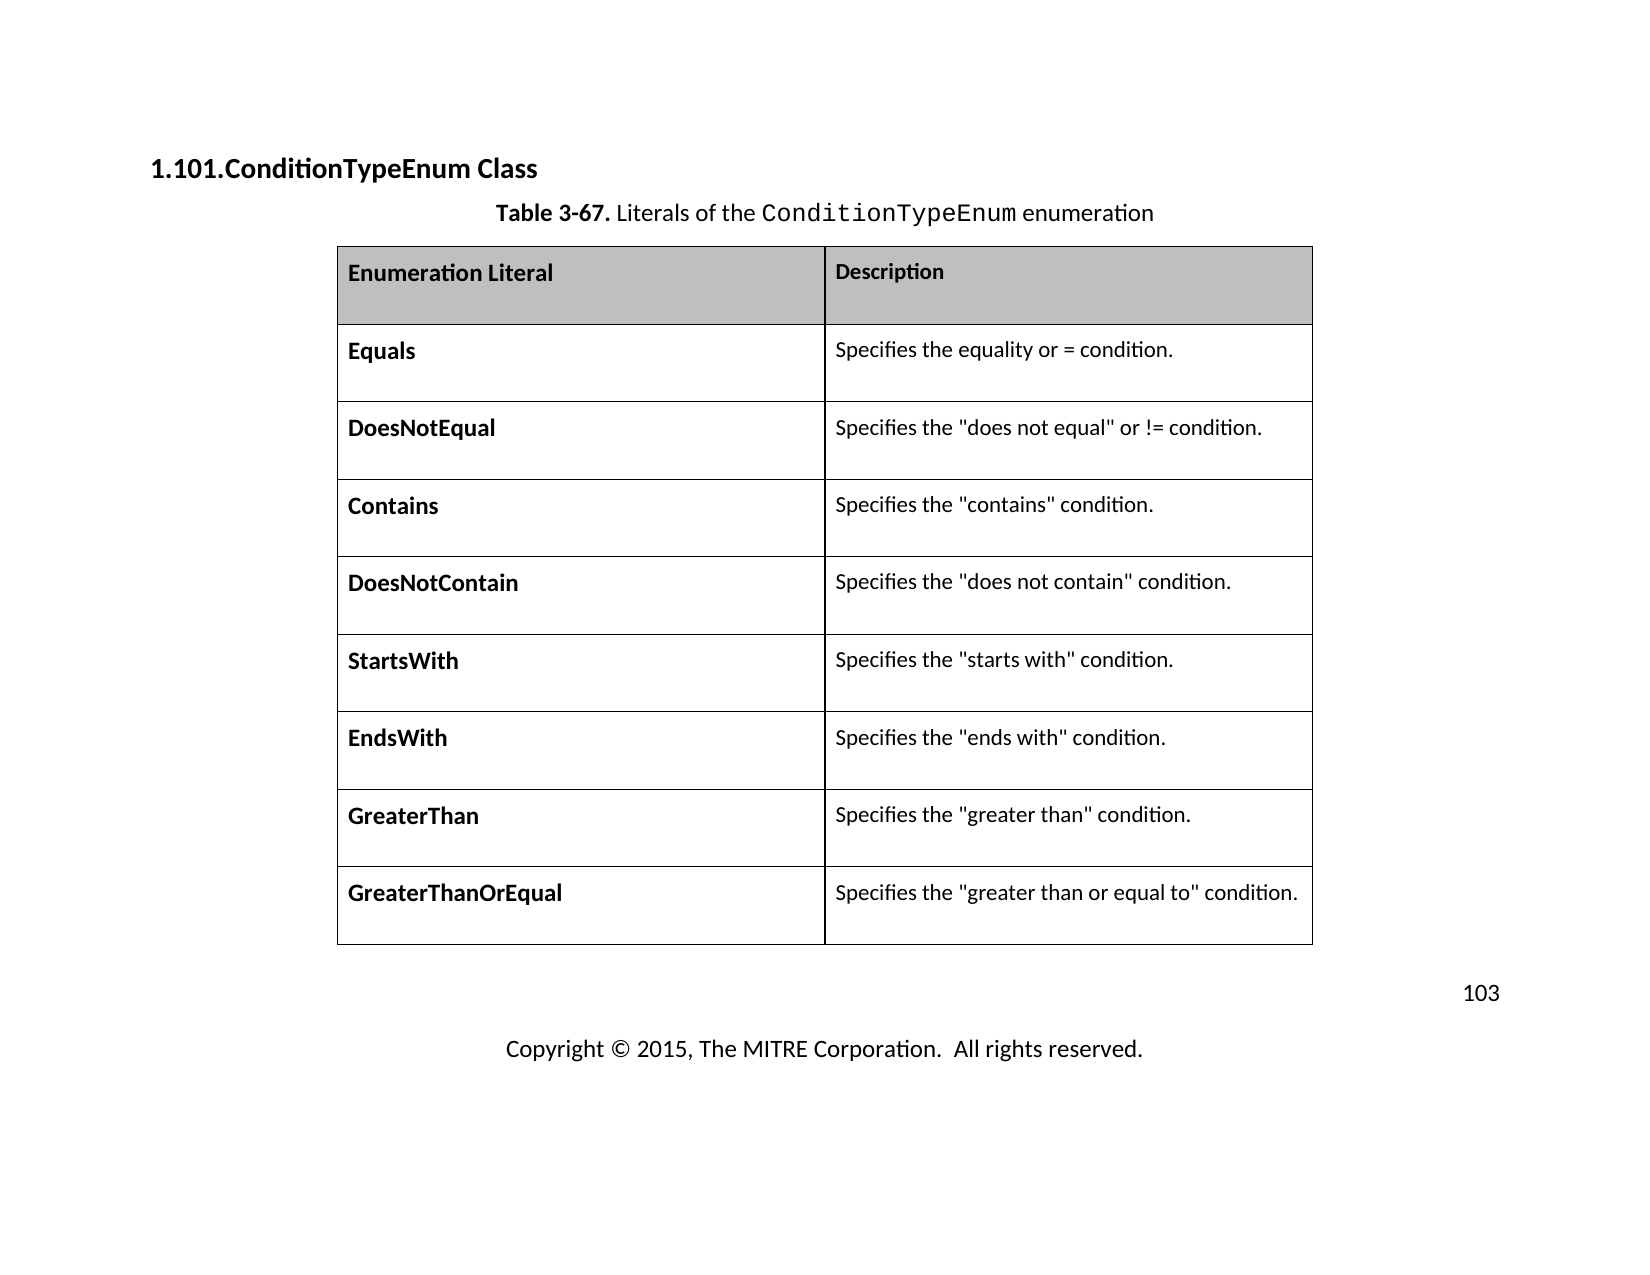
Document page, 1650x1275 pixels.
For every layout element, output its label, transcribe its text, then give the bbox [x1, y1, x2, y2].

table_cell Specifies the "contains" condition. [826, 480, 1312, 556]
table_cell Contains [338, 480, 824, 556]
table_cell Specifies the "ends with" condition. [826, 712, 1312, 789]
table_cell DoesNotContain [338, 557, 824, 634]
table_cell Specifies the "starts with" condition. [826, 635, 1312, 711]
subtitle ConditionTypeEnum Class [150, 150, 1500, 186]
table_header Enumeration Literal [338, 247, 824, 324]
table_cell Specifies the "greater than" condition. [826, 790, 1312, 866]
table_cell Specifies the "does not equal" or != condition. [826, 402, 1312, 479]
table_cell DoesNotEqual [338, 402, 824, 479]
table_cell GreaterThan [338, 790, 824, 866]
table_cell GreaterThanOrEqual [338, 867, 824, 944]
table_cell Specifies the equality or = condition. [826, 325, 1312, 401]
table_cell Equals [338, 325, 824, 401]
table_cell Specifies the "greater than or equal to" condition. [826, 867, 1312, 944]
table_cell Specifies the "does not contain" condition. [826, 557, 1312, 634]
table_header Description [826, 247, 1312, 324]
table_cell EndsWith [338, 712, 824, 789]
table_cell StartsWith [338, 635, 824, 711]
